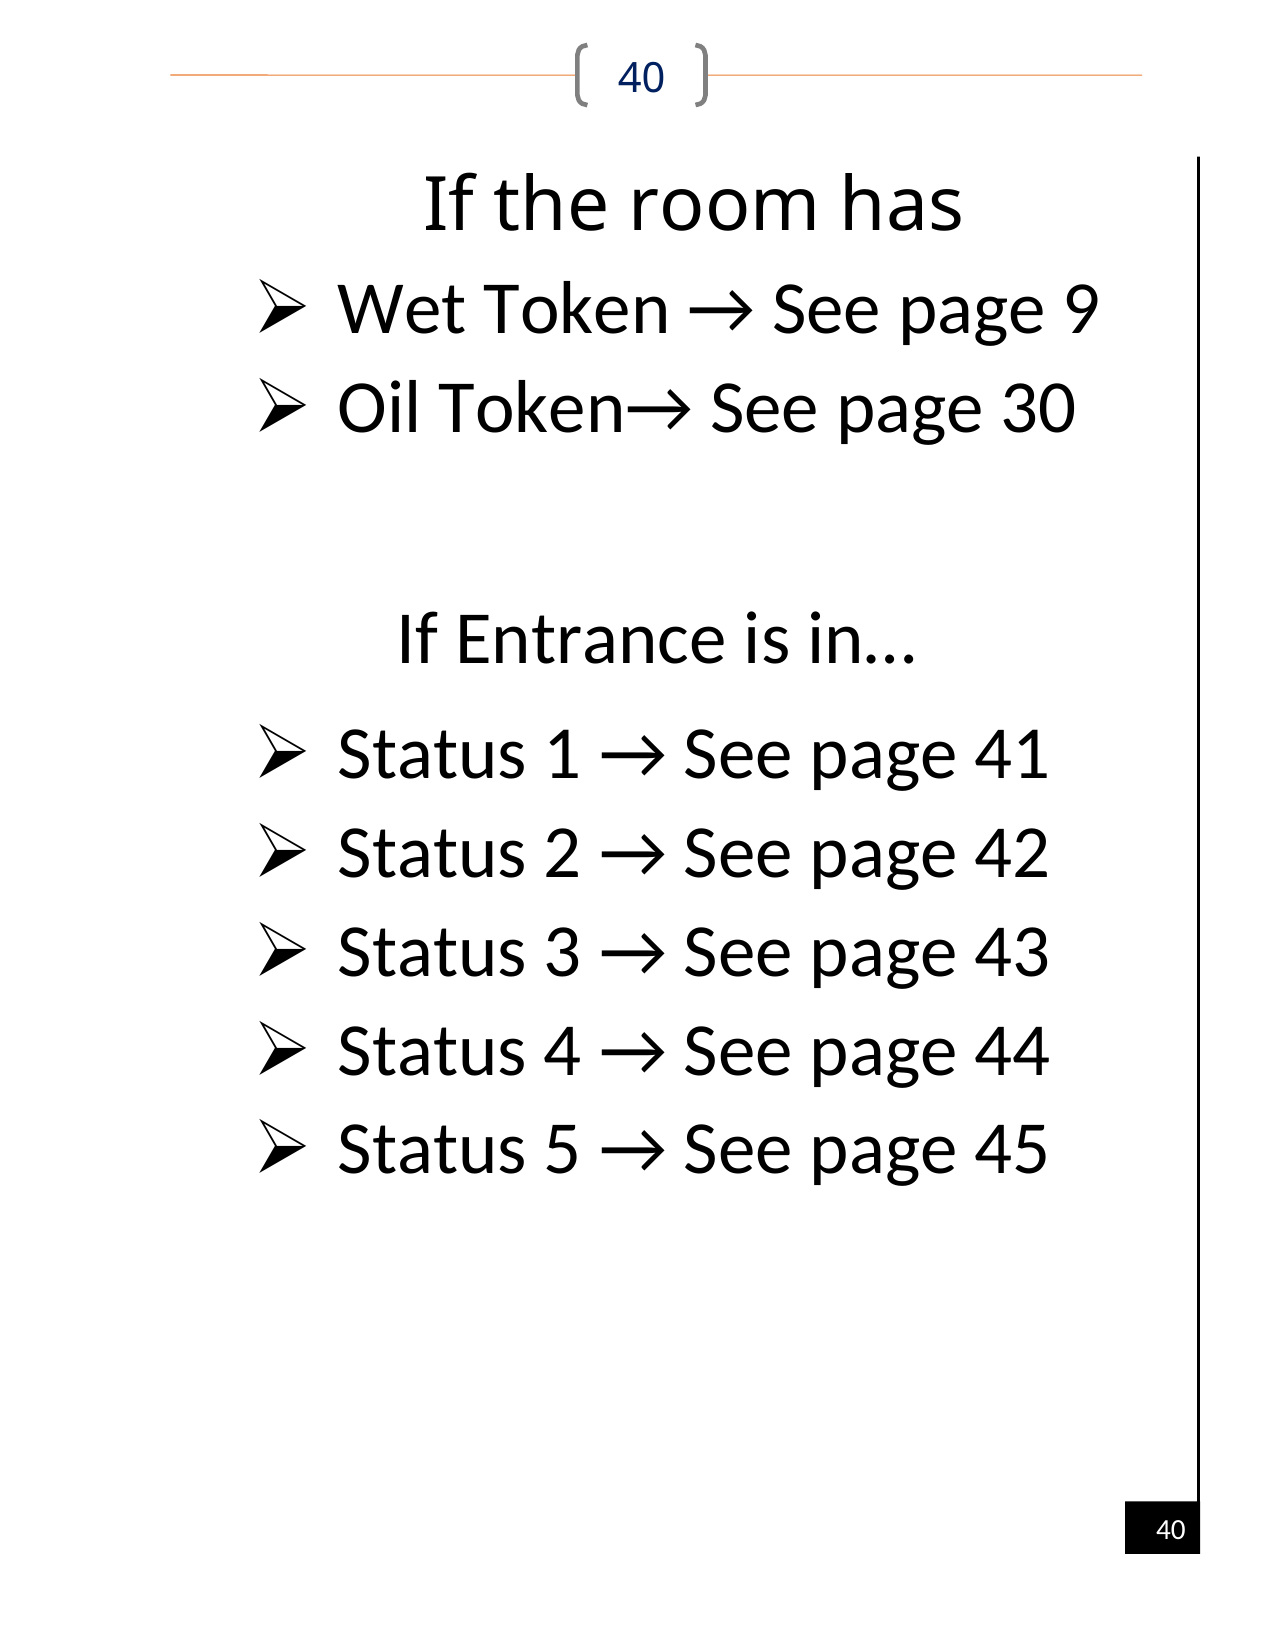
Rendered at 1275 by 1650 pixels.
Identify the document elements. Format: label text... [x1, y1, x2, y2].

list Wet Token → See page 9 [253, 260, 1125, 352]
list Oil Token→ See page 30 [253, 359, 1125, 451]
list Status 2 → See page 42 [253, 804, 1125, 896]
list If the room has [262, 150, 1125, 252]
text If Entrance is in… [187, 590, 1125, 682]
list Status 3 → See page 43 [253, 903, 1125, 995]
list Status 1 → See page 41 [253, 706, 1125, 797]
list Status 4 → See page 44 [253, 1002, 1125, 1094]
list Status 5 → See page 45 [253, 1101, 1125, 1193]
